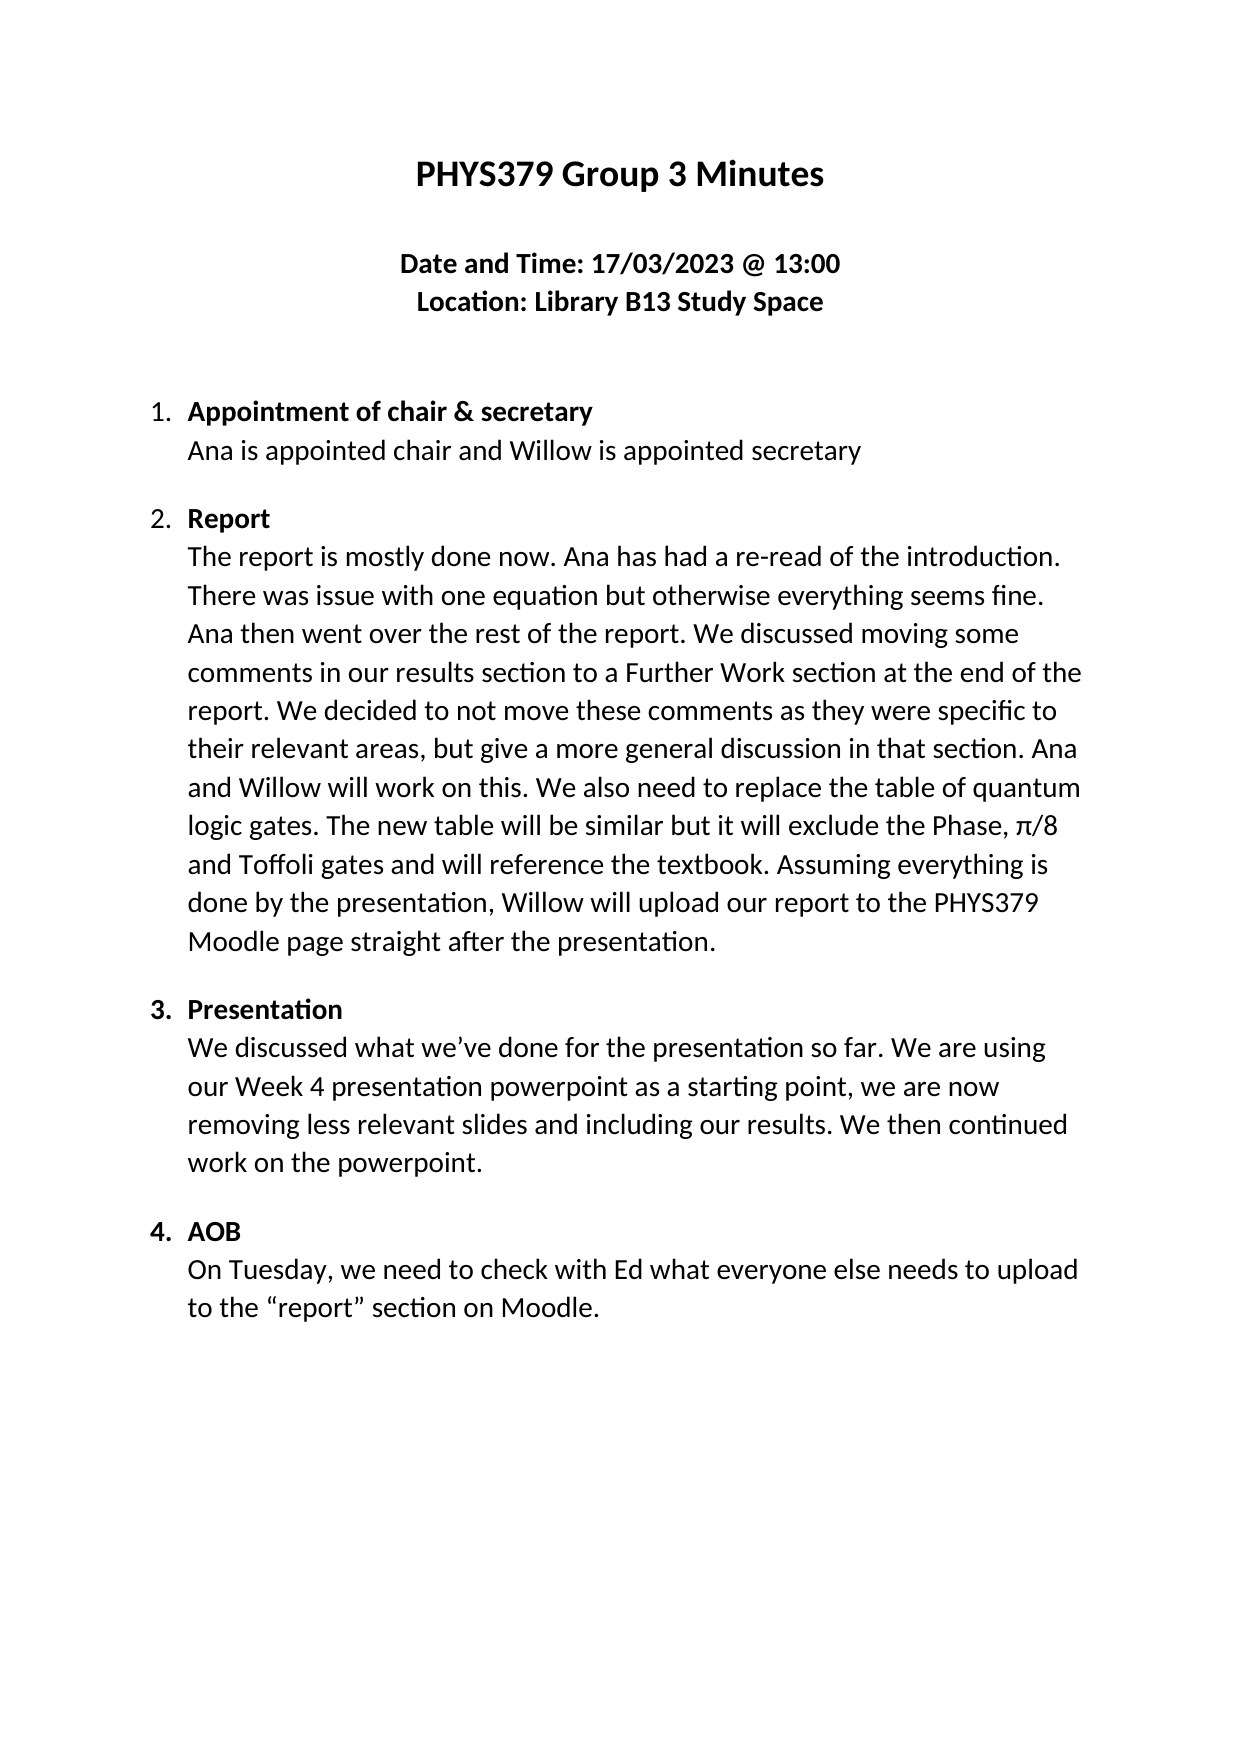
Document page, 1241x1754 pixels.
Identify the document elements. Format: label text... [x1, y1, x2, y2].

list AOB On Tuesday, we need to check with Ed what everyone else needs to upload to the “report” section on Moodle. [150, 1213, 1090, 1325]
list Appointment of chair & secretary Ana is appointed chair and Willow is appointed secretary [150, 393, 1090, 498]
list Report The report is mostly done now. Ana has had a re-read of the introduction. There was issue with one equation but otherwise everything seems fine. Ana then went over the rest of the report. We discussed moving some comments in our results section to a Further Work section at the end of the report. We decided to not move these comments as they were specific to their relevant areas, but give a more general discussion in that section. Ana and Willow will work on this. We also need to replace the table of quantum logic gates. The new table will be similar but it will exclude the Phase, π/8 and Toffoli gates and will reference the textbook. Assuming everything is done by the presentation, Willow will upload our report to the PHYS379 Moodle page straight after the presentation. [150, 500, 1090, 989]
list Presentation We discussed what we’ve done for the presentation so far. We are using our Week 4 presentation powerpoint as a starting point, we are now removing less relevant slides and including our results. We then continued work on the powerpoint. [150, 991, 1090, 1210]
text Date and Time: 17/03/2023 @ 13:00 Location: Library B13 Study Space [150, 245, 1090, 319]
text PHYS379 Group 3 Minutes [150, 150, 1090, 226]
